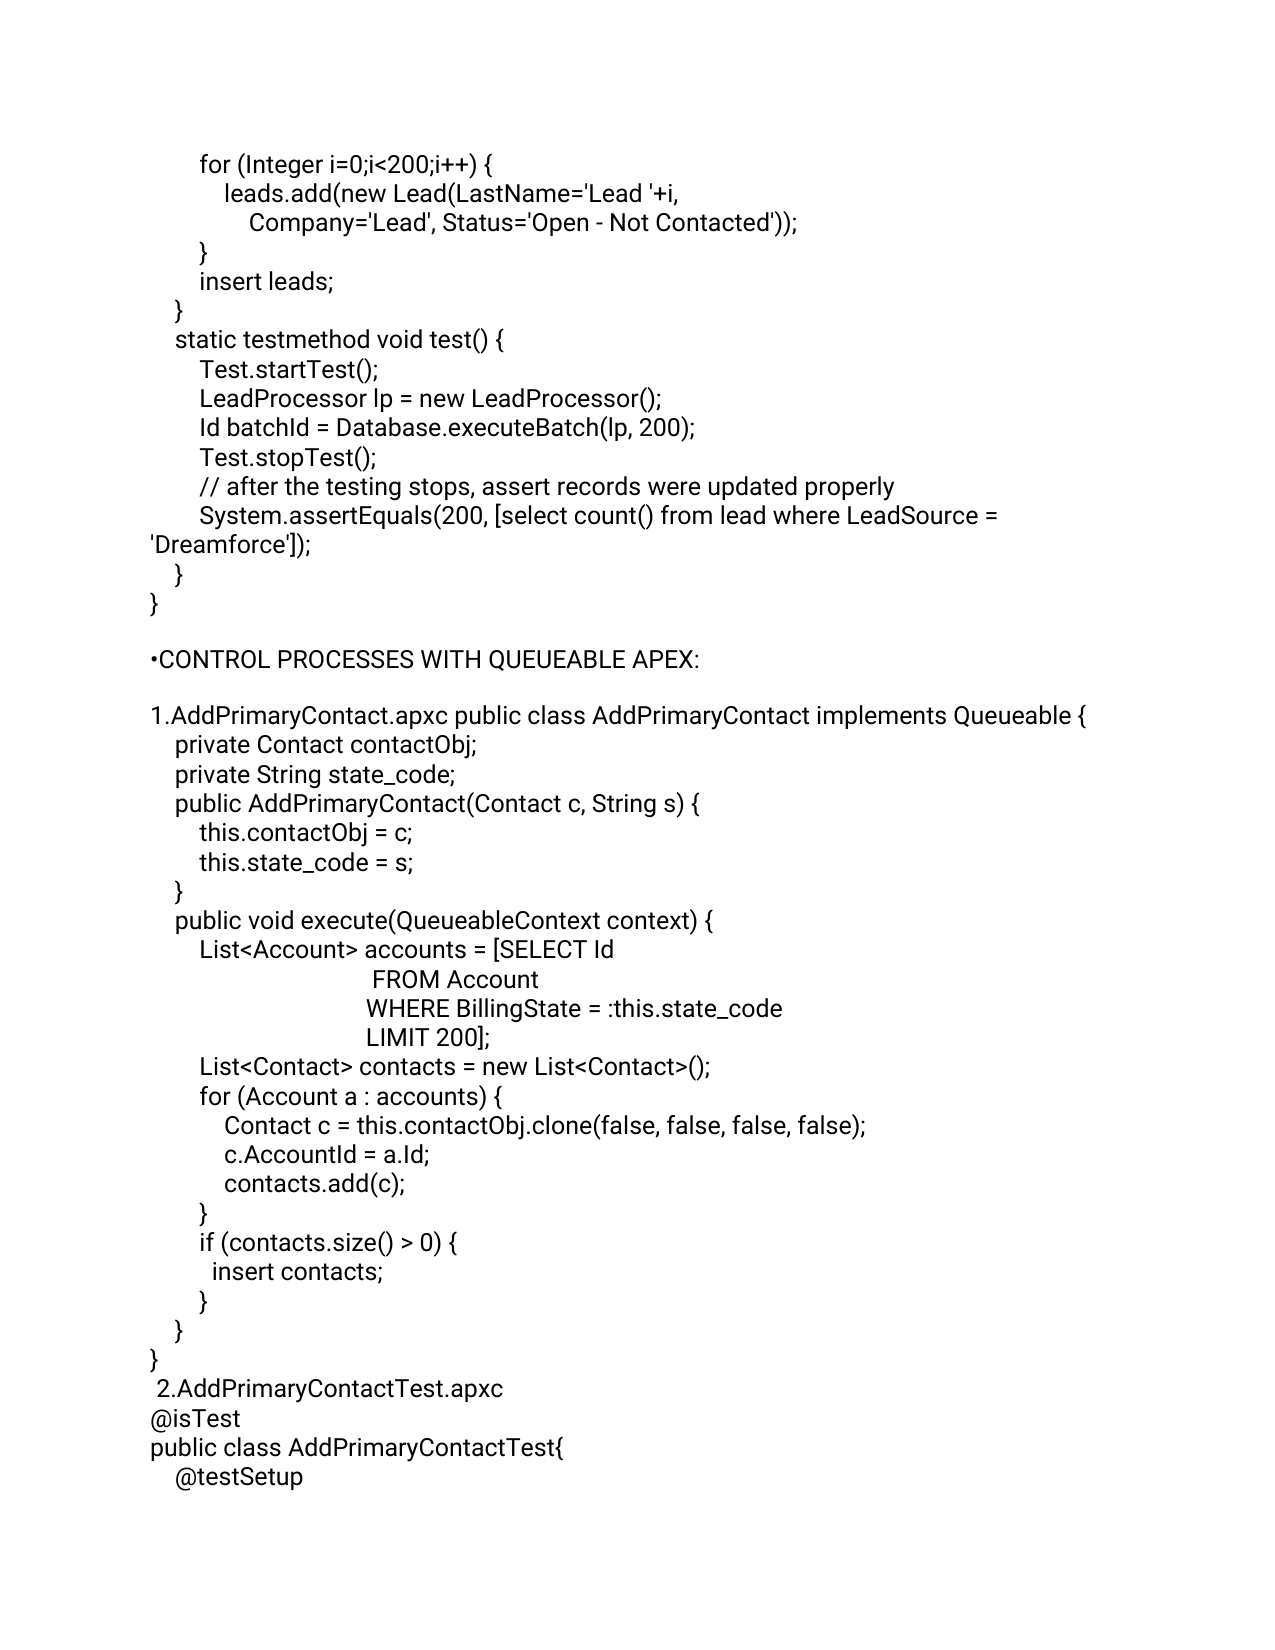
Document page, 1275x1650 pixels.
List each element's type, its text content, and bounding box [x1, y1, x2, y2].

text } [150, 1316, 1125, 1345]
text 1.AddPrimaryContact.apxc public class AddPrimaryContact implements Queueable { [150, 701, 1125, 731]
text Contact c = this.contactObj.clone(false, false, false, false); [150, 1111, 1125, 1140]
text if (contacts.size() > 0) { [150, 1228, 1125, 1257]
text } [150, 296, 1125, 326]
text public AddPrimaryContact(Contact c, String s) { [150, 789, 1125, 818]
text leads.add(new Lead(LastName='Lead '+i, [150, 179, 1125, 208]
text public class AddPrimaryContactTest{ [150, 1433, 1125, 1462]
text } [150, 877, 1125, 906]
text for (Account a : accounts) { [150, 1082, 1125, 1111]
text } [150, 1345, 1125, 1374]
text Company='Lead', Status='Open - Not Contacted')); [150, 208, 1125, 238]
text FROM Account [150, 965, 1125, 994]
text } [150, 589, 1125, 618]
text static testmethod void test() { [150, 326, 1125, 355]
text WHERE BillingState = :this.state_code [150, 994, 1125, 1023]
text LeadProcessor lp = new LeadProcessor(); [150, 384, 1125, 413]
text 2.AddPrimaryContactTest.apxc [150, 1374, 1125, 1404]
text 'Dreamforce']); [150, 531, 1125, 560]
text LIMIT 200]; [150, 1023, 1125, 1053]
text insert contacts; [150, 1257, 1125, 1287]
text private Contact contactObj; [150, 731, 1125, 760]
text c.AccountId = a.Id; [150, 1140, 1125, 1170]
text for (Integer i=0;i<200;i++) { [150, 150, 1125, 179]
text Test.startTest(); [150, 355, 1125, 384]
text @testSetup [150, 1462, 1125, 1492]
text @isTest [150, 1404, 1125, 1433]
text } [150, 560, 1125, 589]
text // after the testing stops, assert records were updated properly [150, 472, 1125, 501]
text private String state_code; [150, 760, 1125, 789]
text Id batchId = Database.executeBatch(lp, 200); [150, 413, 1125, 443]
text public void execute(QueueableContext context) { [150, 906, 1125, 936]
text Test.stopTest(); [150, 443, 1125, 472]
text } [150, 1287, 1125, 1316]
text this.contactObj = c; [150, 818, 1125, 848]
text this.state_code = s; [150, 848, 1125, 877]
text System.assertEquals(200, [select count() from lead where LeadSource = [150, 501, 1125, 531]
text •CONTROL PROCESSES WITH QUEUEABLE APEX: [150, 645, 1125, 674]
text List<Contact> contacts = new List<Contact>(); [150, 1053, 1125, 1082]
text insert leads; [150, 267, 1125, 296]
text } [150, 238, 1125, 267]
text } [150, 1199, 1125, 1228]
text contacts.add(c); [150, 1170, 1125, 1199]
text List<Account> accounts = [SELECT Id [150, 936, 1125, 965]
